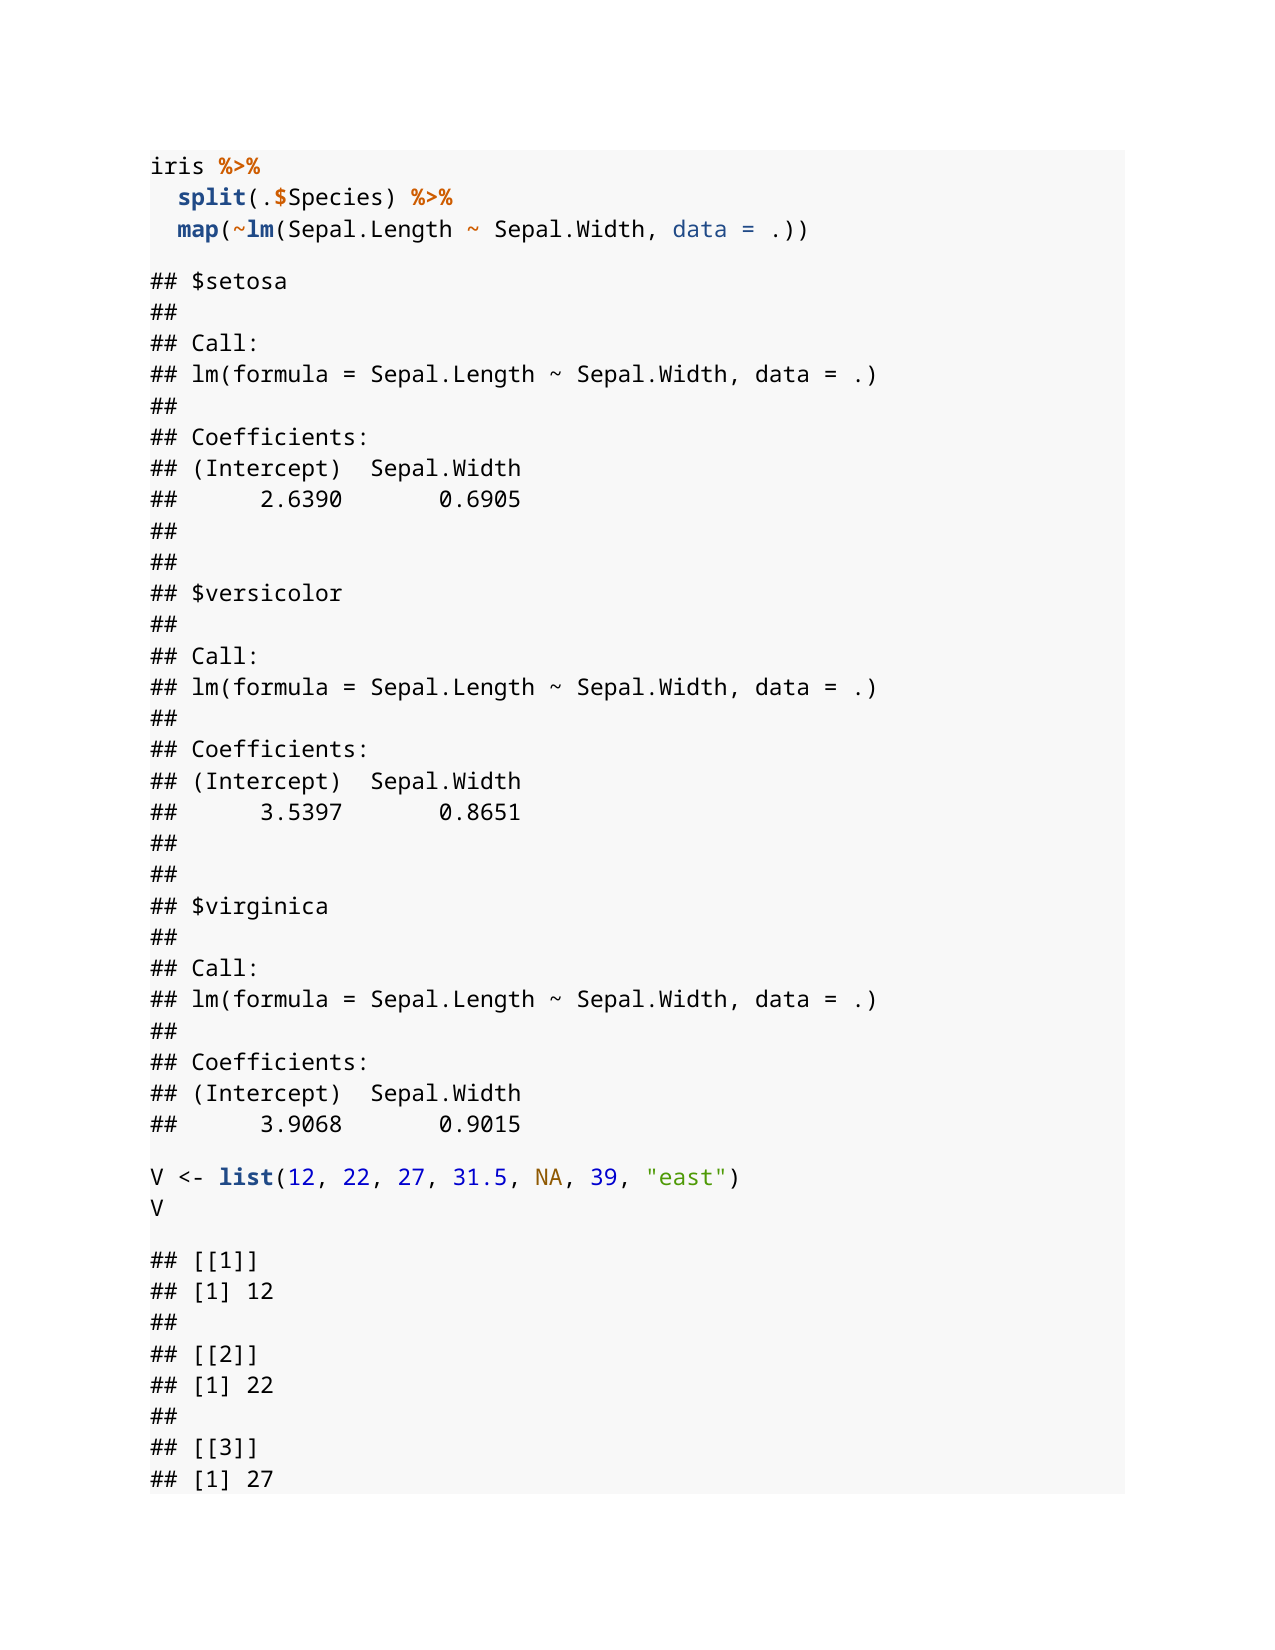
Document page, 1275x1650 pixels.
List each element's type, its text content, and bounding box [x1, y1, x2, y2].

text ## $setosa ## ## Call: ## lm(formula = Sepal.Length ~ Sepal.Width, data = .) ## ## Coefficients: ## (Intercept) Sepal.Width ## 2.6390 0.6905 ## ## ## $versicolor ## ## Call: ## lm(formula = Sepal.Length ~ Sepal.Width, data = .) ## ## Coefficients: ## (Intercept) Sepal.Width ## 3.5397 0.8651 ## ## ## $virginica ## ## Call: ## lm(formula = Sepal.Length ~ Sepal.Width, data = .) ## ## Coefficients: ## (Intercept) Sepal.Width ## 3.9068 0.9015 [150, 264, 1125, 1139]
text iris %>% split(.$Species) %>% map(~lm(Sepal.Length ~ Sepal.Width, data = .)) [150, 150, 1125, 244]
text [150, 1244, 1125, 1494]
text V <- list(12, 22, 27, 31.5, NA, 39, "east") V [164, 1160, 1125, 1223]
